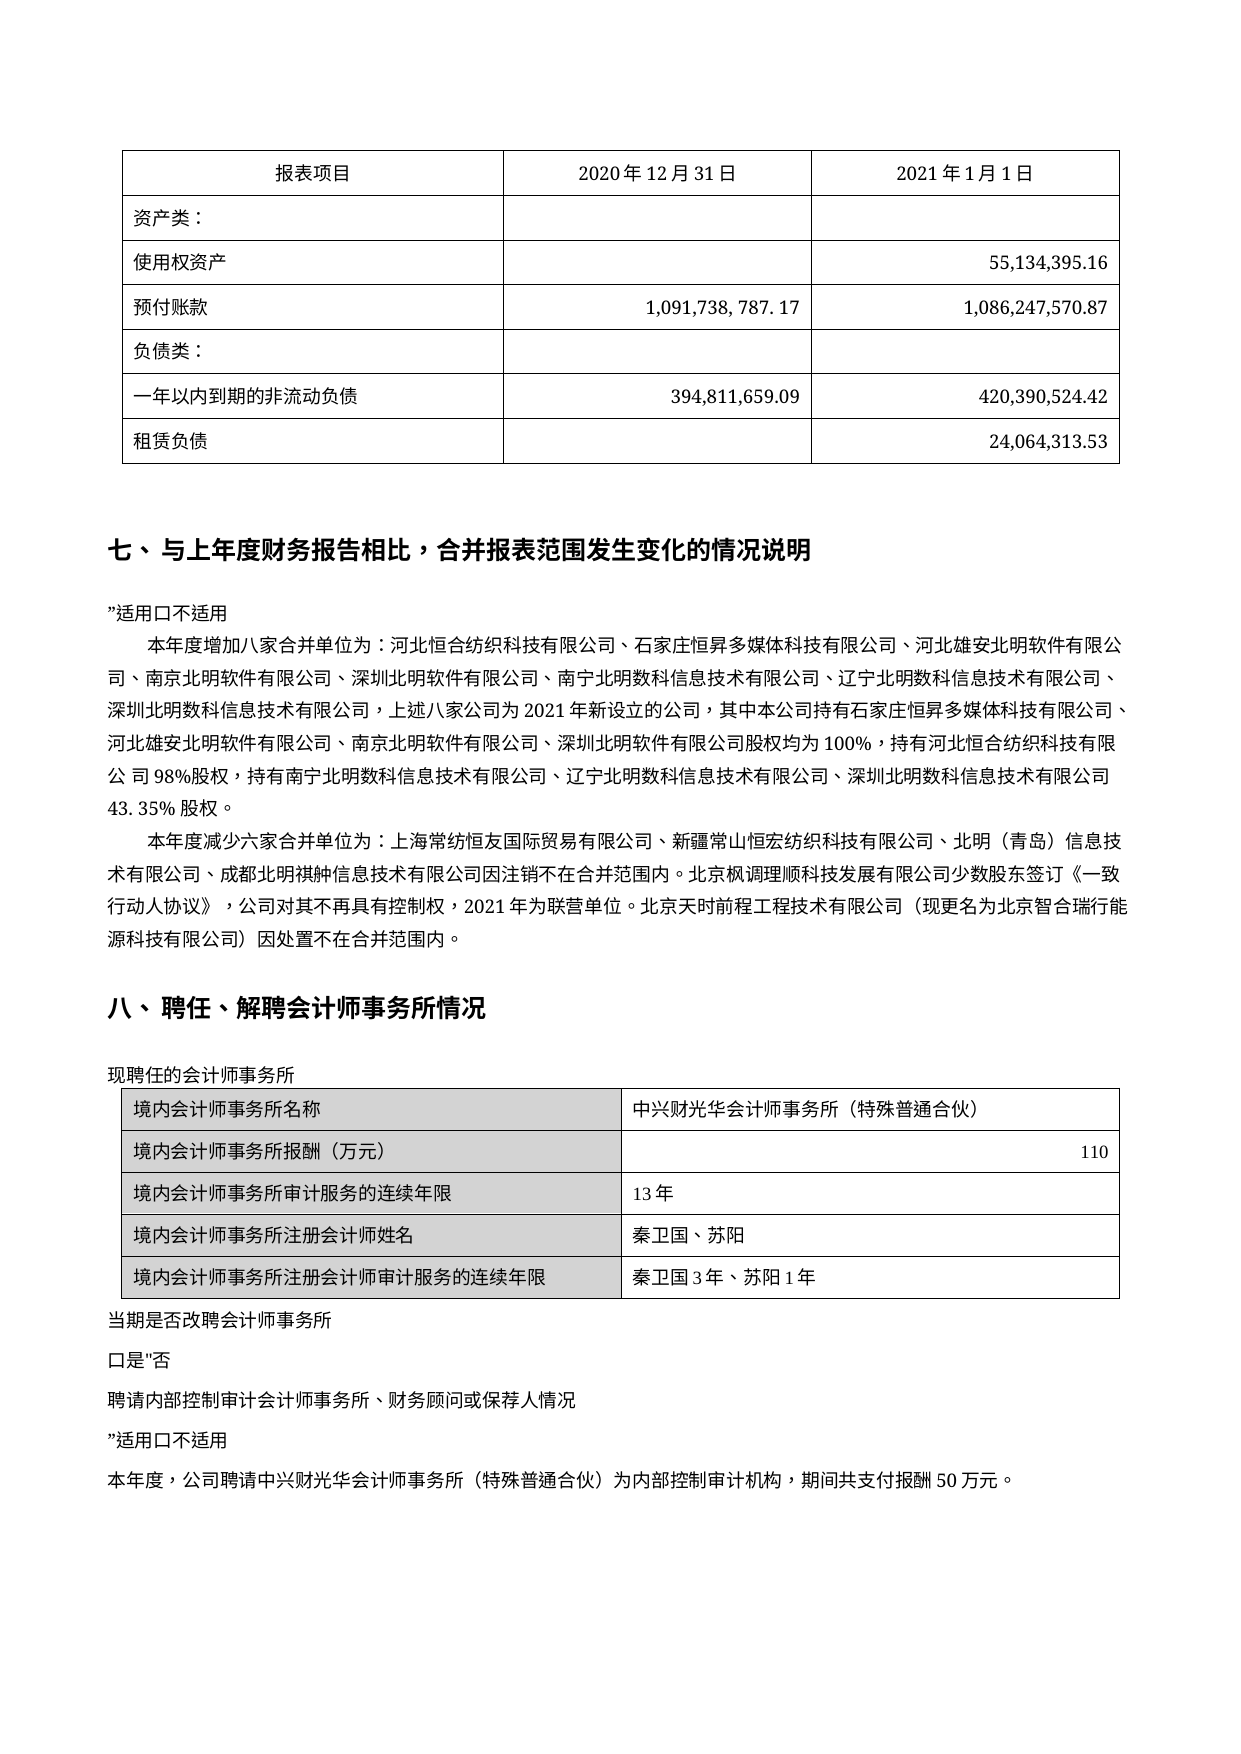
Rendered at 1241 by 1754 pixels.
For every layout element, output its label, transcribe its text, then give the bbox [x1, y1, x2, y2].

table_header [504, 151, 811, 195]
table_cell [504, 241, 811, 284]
subtitle 八、 聘任、解聘会计师事务所情况 [107, 991, 1134, 1024]
text 本年度增加八家合并单位为：河北恒合纺织科技有限公司、石家庄恒昇多媒体科技有限公司、河北雄安北明软件有限公 司、南京北明软件有限公司、深圳北明软件有限公司、南宁北明数科信息技术有限公司、辽宁北明数科信息技术有限公司、 深圳北明数科信息技术有限公司，上述八家公司为2021年新设立的公司，其中本公司持有石家庄恒昇多媒体科技有限公司、 河北雄安北明软件有限公司、南京北明软件有限公司、深圳北明软件有限公司股权均为100%，持有河北恒合纺织科技有限公 司98%股权，持有南宁北明数科信息技术有限公司、辽宁北明数科信息技术有限公司、深圳北明数科信息技术有限公司43. 35% 股权。 [107, 627, 1134, 822]
text 当期是否改聘会计师事务所 [107, 1307, 1134, 1333]
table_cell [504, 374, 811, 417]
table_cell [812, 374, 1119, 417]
subtitle 七、 与上年度财务报告相比，合并报表范围发生变化的情况说明 [107, 533, 1134, 567]
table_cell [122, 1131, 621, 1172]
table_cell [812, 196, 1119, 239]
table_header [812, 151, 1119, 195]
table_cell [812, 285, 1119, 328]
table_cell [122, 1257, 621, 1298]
text 口是"否 [107, 1347, 1134, 1373]
text 聘请内部控制审计会计师事务所、财务顾问或保荐人情况 [107, 1388, 1134, 1413]
text 本年度，公司聘请中兴财光华会计师事务所（特殊普通合伙）为内部控制审计机构，期间共支付报酬50万元。 [107, 1468, 1134, 1493]
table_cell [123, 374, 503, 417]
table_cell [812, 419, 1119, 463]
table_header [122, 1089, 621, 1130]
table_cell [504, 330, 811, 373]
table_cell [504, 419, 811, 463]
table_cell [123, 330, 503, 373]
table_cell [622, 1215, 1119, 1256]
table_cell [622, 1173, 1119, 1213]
text ”适用口不适用 [107, 594, 1134, 627]
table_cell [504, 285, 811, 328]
text 本年度减少六家合并单位为：上海常纺恒友国际贸易有限公司、新疆常山恒宏纺织科技有限公司、北明（青岛）信息技 术有限公司、成都北明祺舯信息技术有限公司因注销不在合并范围内。北京枫调理顺科技发展有限公司少数股东签订《一致 行动人协议》，公司对其不再具有控制权，2021年为联营单位。北京天时前程工程技术有限公司（现更名为北京智合瑞行能 源科技有限公司）因处置不在合并范围内。 [107, 822, 1134, 953]
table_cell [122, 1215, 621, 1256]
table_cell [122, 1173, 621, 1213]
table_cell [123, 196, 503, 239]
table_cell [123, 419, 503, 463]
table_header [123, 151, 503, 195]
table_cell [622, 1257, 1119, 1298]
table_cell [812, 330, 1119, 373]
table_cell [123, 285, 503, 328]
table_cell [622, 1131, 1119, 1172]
text ”适用口不适用 [107, 1428, 1134, 1453]
text 现聘任的会计师事务所 [107, 1062, 1134, 1088]
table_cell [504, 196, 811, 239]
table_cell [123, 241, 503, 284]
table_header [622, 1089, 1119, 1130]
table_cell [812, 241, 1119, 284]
